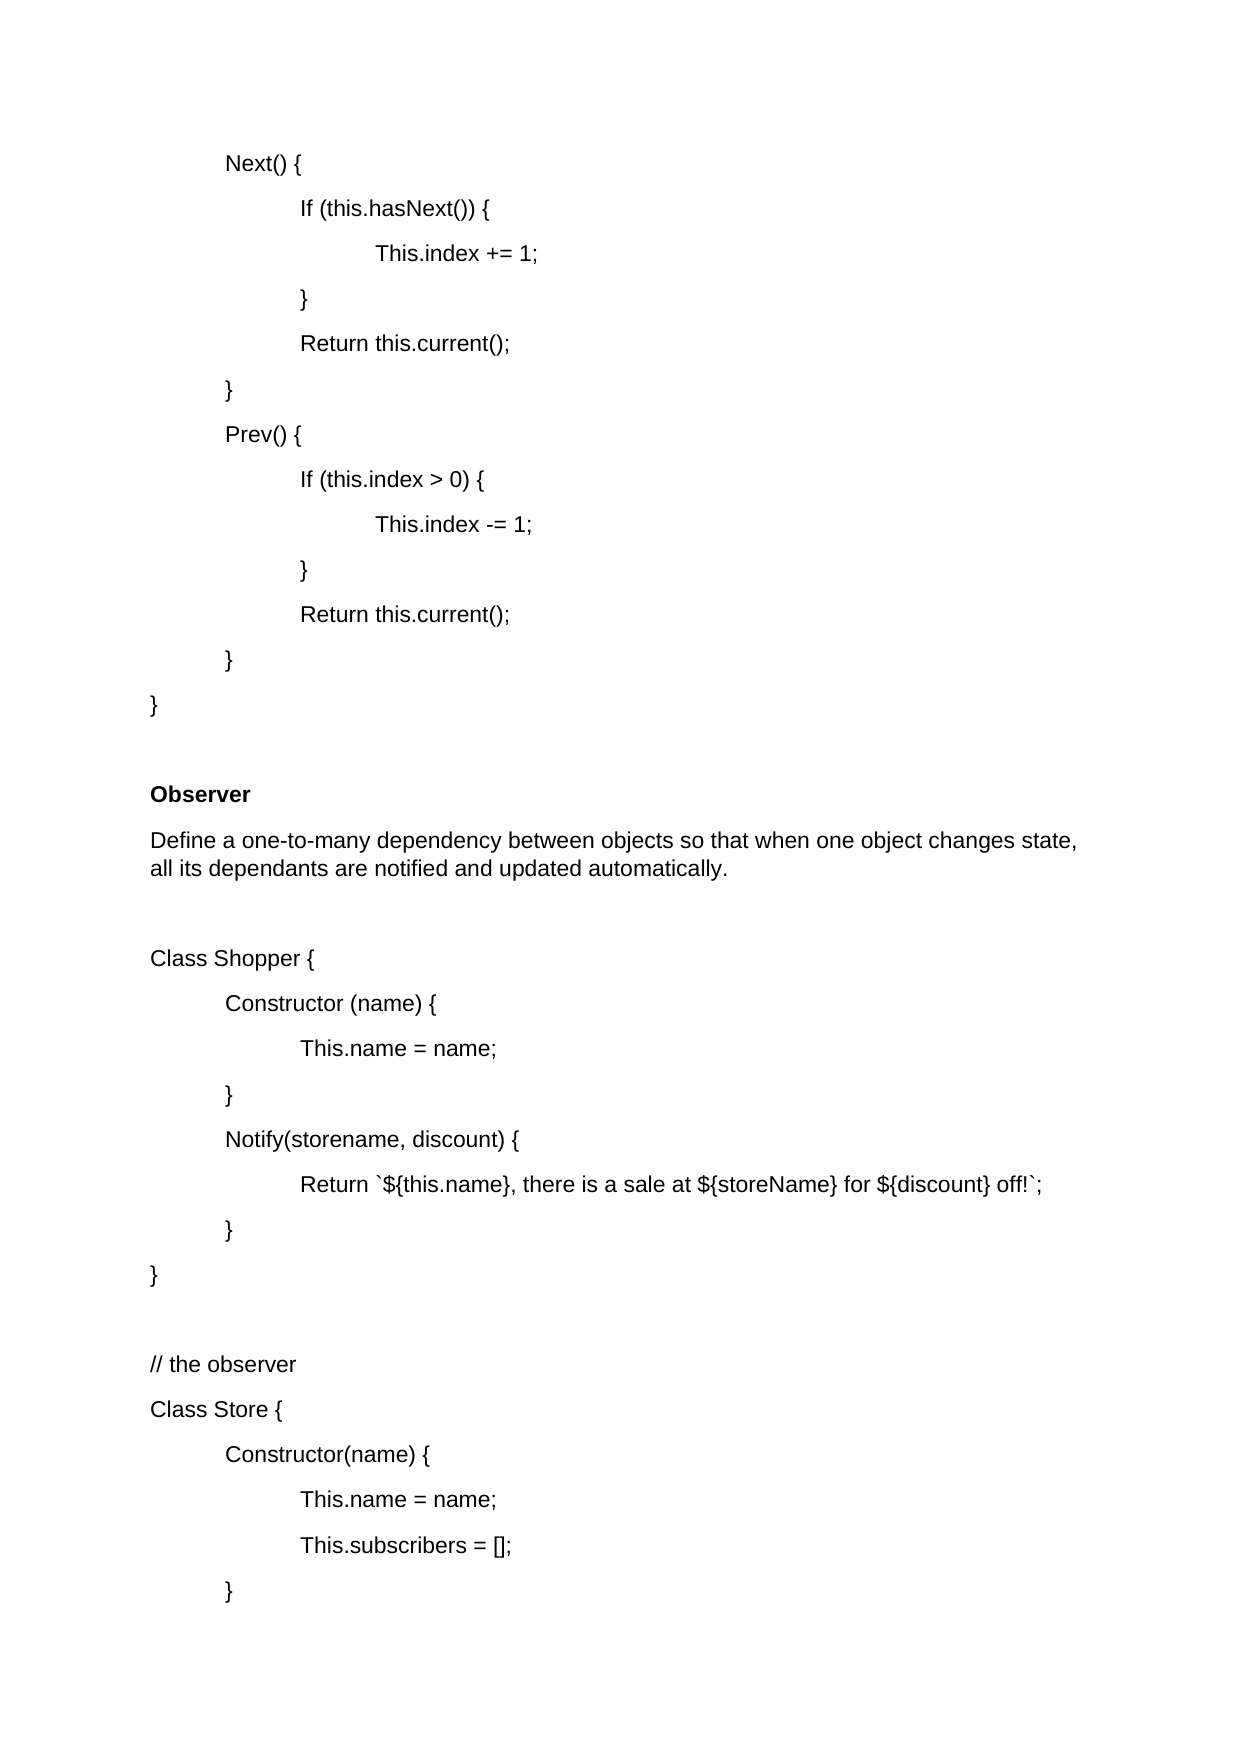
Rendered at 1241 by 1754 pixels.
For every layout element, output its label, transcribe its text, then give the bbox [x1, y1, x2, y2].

text This.name = name; [150, 1486, 1090, 1513]
text This.index -= 1; [150, 511, 1090, 537]
text Define a one-to-many dependency between objects so that when one object changes state, all its dependants are notified and updated automatically. [150, 827, 1090, 881]
text Class Store { [150, 1396, 1090, 1423]
text Notify(storename, discount) { [150, 1126, 1090, 1152]
text } [150, 1081, 1090, 1107]
text } [150, 1577, 1090, 1603]
text } [150, 691, 1090, 718]
text Return `${this.name}, there is a sale at ${storeName} for ${discount} off!`; [150, 1171, 1090, 1197]
text Class Shopper { [150, 945, 1090, 972]
text Constructor(name) { [150, 1441, 1090, 1468]
text } [150, 376, 1090, 402]
text This.name = name; [150, 1035, 1090, 1062]
text If (this.hasNext()) { [150, 195, 1090, 221]
text } [150, 1216, 1090, 1242]
text } [225, 556, 1090, 582]
text Next() { [150, 150, 1090, 176]
text This.index += 1; [150, 240, 1090, 267]
text Constructor (name) { [150, 990, 1090, 1017]
text } [150, 1261, 1090, 1287]
text Prev() { [150, 421, 1090, 447]
text } [150, 646, 1090, 672]
text } [225, 285, 1090, 312]
text Return this.current(); [225, 601, 1090, 627]
text This.subscribers = []; [150, 1532, 1090, 1558]
text If (this.index > 0) { [150, 466, 1090, 492]
text // the observer [150, 1351, 1090, 1377]
text Observer [150, 781, 1090, 808]
text Return this.current(); [225, 330, 1090, 357]
